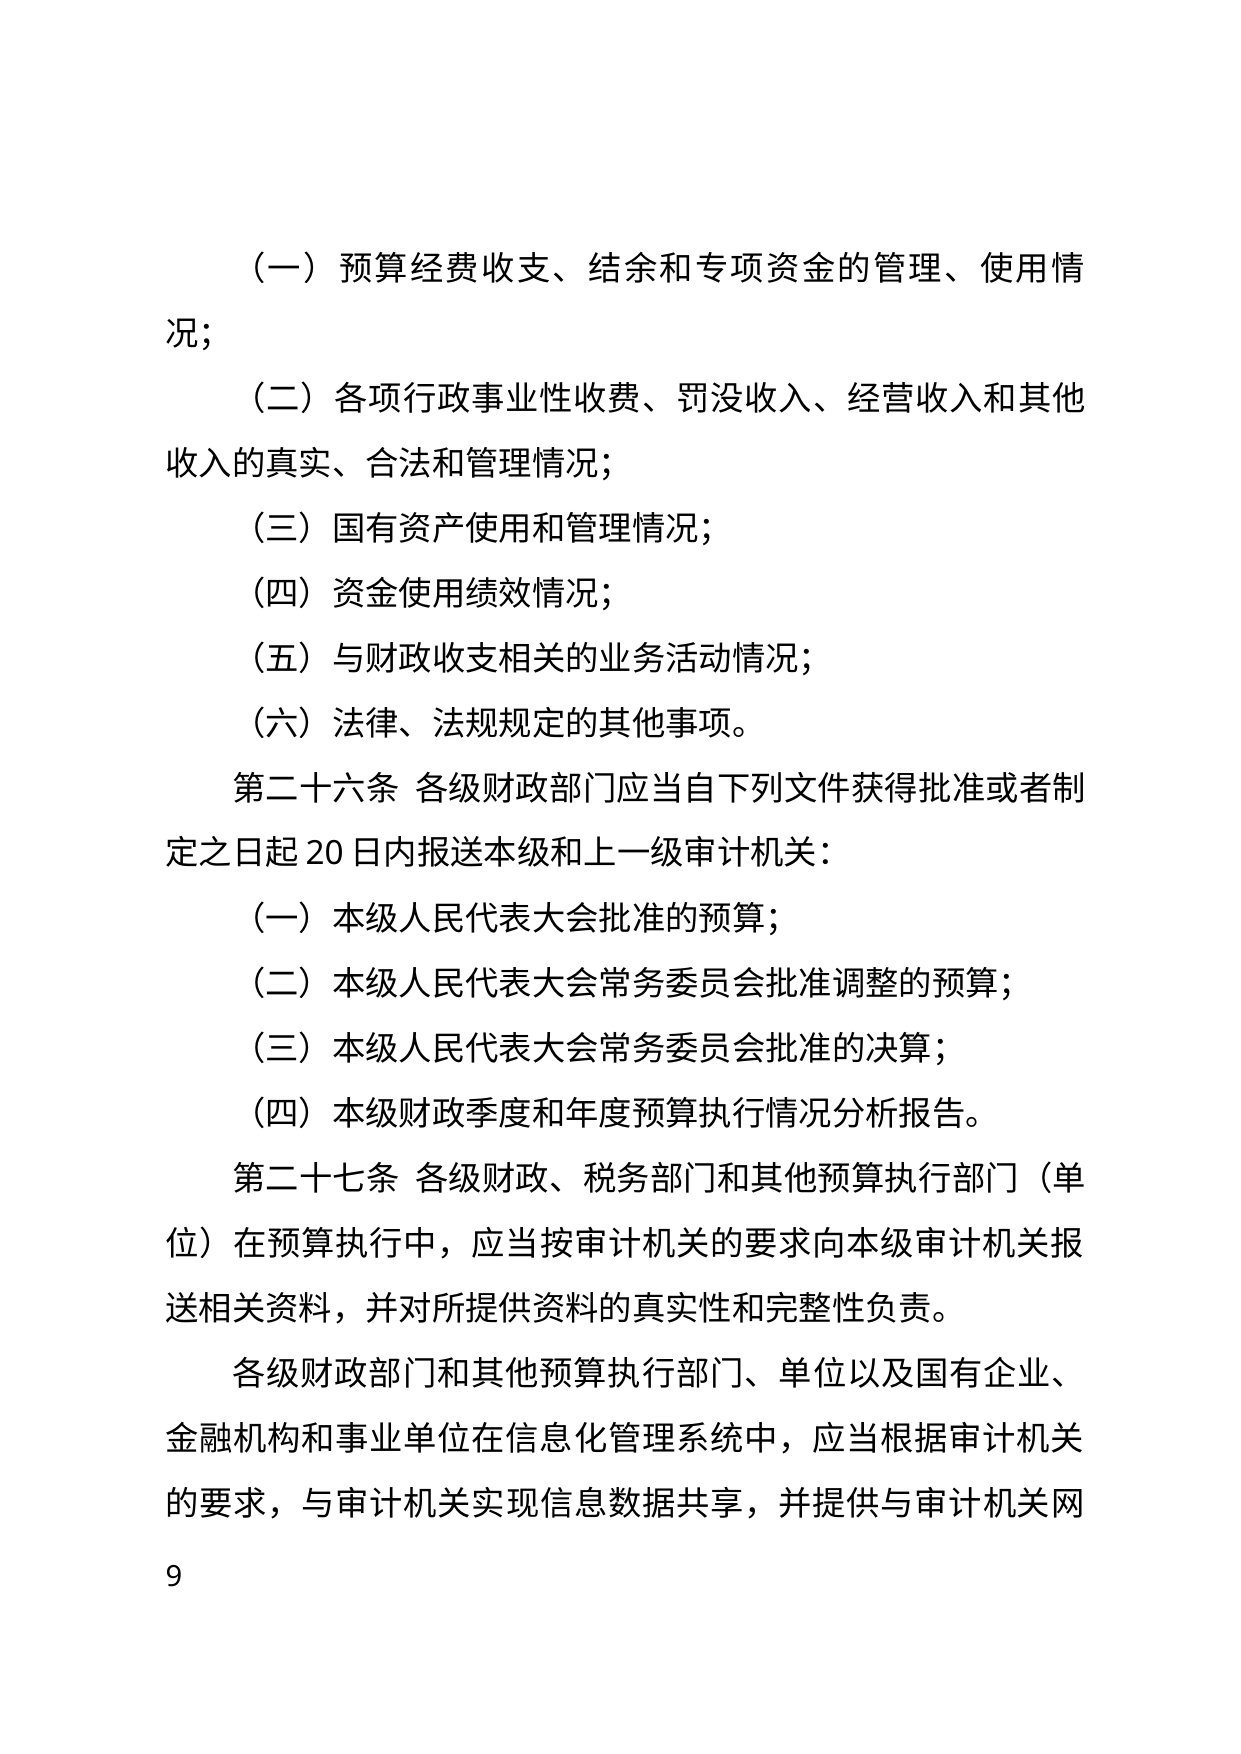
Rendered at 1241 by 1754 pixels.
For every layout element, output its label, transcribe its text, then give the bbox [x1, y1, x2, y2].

text （四）资金使用绩效情况； [165, 558, 1087, 623]
text 第二十七条 各级财政、税务部门和其他预算执行部门（单位）在预算执行中，应当按审计机关的要求向本级审计机关报送相关资料，并对所提供资料的真实性和完整性负责。 [165, 1143, 1087, 1338]
text （一）本级人民代表大会批准的预算； [165, 883, 1087, 948]
text （二）本级人民代表大会常务委员会批准调整的预算； [165, 948, 1087, 1013]
text （一）预算经费收支、结余和专项资金的管理、使用情况； [165, 233, 1087, 363]
text 第二十六条 各级财政部门应当自下列文件获得批准或者制定之日起20日内报送本级和上一级审计机关： [165, 753, 1087, 883]
text （四）本级财政季度和年度预算执行情况分析报告。 [165, 1078, 1087, 1143]
text （三）国有资产使用和管理情况； [165, 493, 1087, 558]
text （六）法律、法规规定的其他事项。 [165, 688, 1087, 753]
text （五）与财政收支相关的业务活动情况； [165, 623, 1087, 688]
text （二）各项行政事业性收费、罚没收入、经营收入和其他收入的真实、合法和管理情况； [165, 363, 1087, 493]
text （三）本级人民代表大会常务委员会批准的决算； [165, 1013, 1087, 1078]
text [165, 1338, 1087, 1533]
